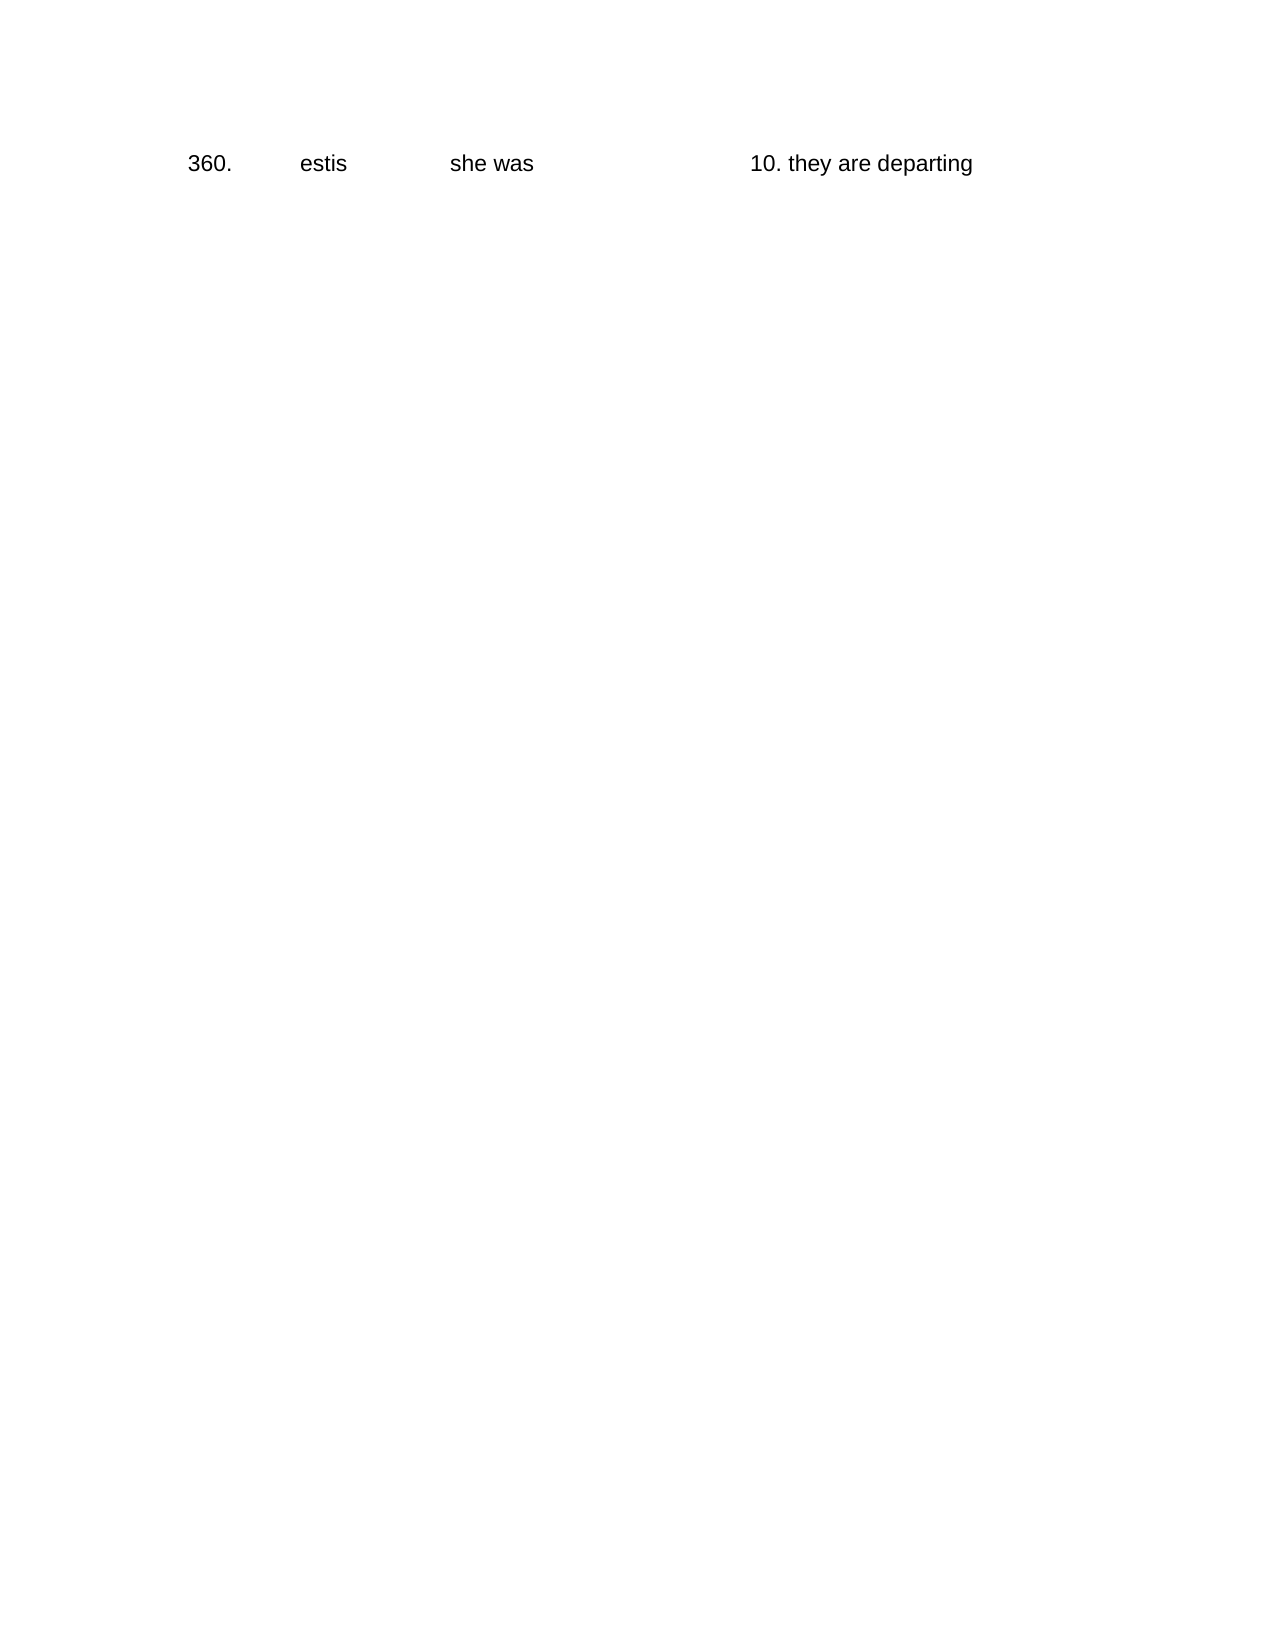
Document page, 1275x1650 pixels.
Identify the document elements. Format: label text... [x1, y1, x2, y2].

list estis she was 10. they are departing [188, 150, 1125, 176]
